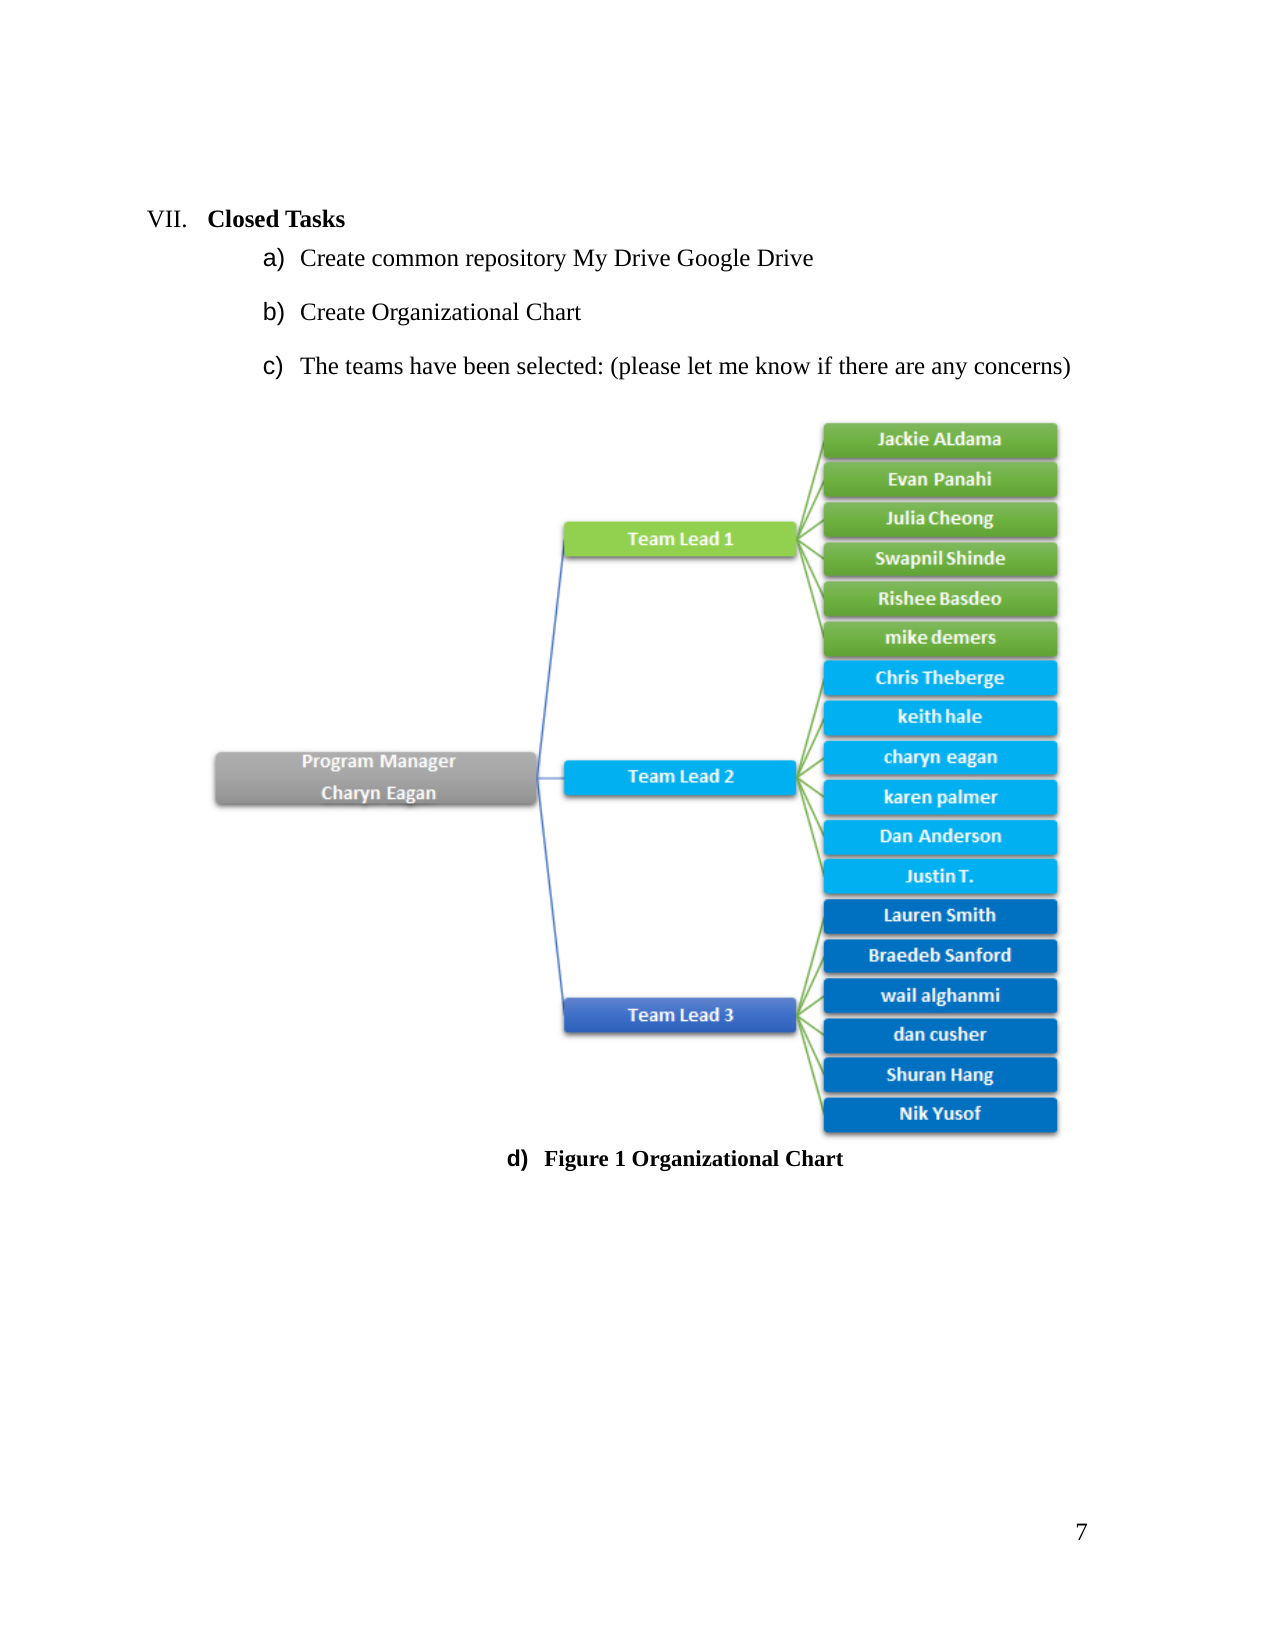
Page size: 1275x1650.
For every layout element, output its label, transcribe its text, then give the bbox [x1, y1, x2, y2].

list Figure 1 Organizational Chart [263, 1145, 1087, 1171]
list The teams have been selected: (please let me know if there are any concerns) [263, 351, 1087, 380]
list Create Organizational Chart [263, 297, 1087, 326]
list Create common repository My Drive Google Drive [263, 243, 1087, 272]
picture [207, 409, 1106, 1145]
list Closed Tasks [188, 204, 1087, 232]
